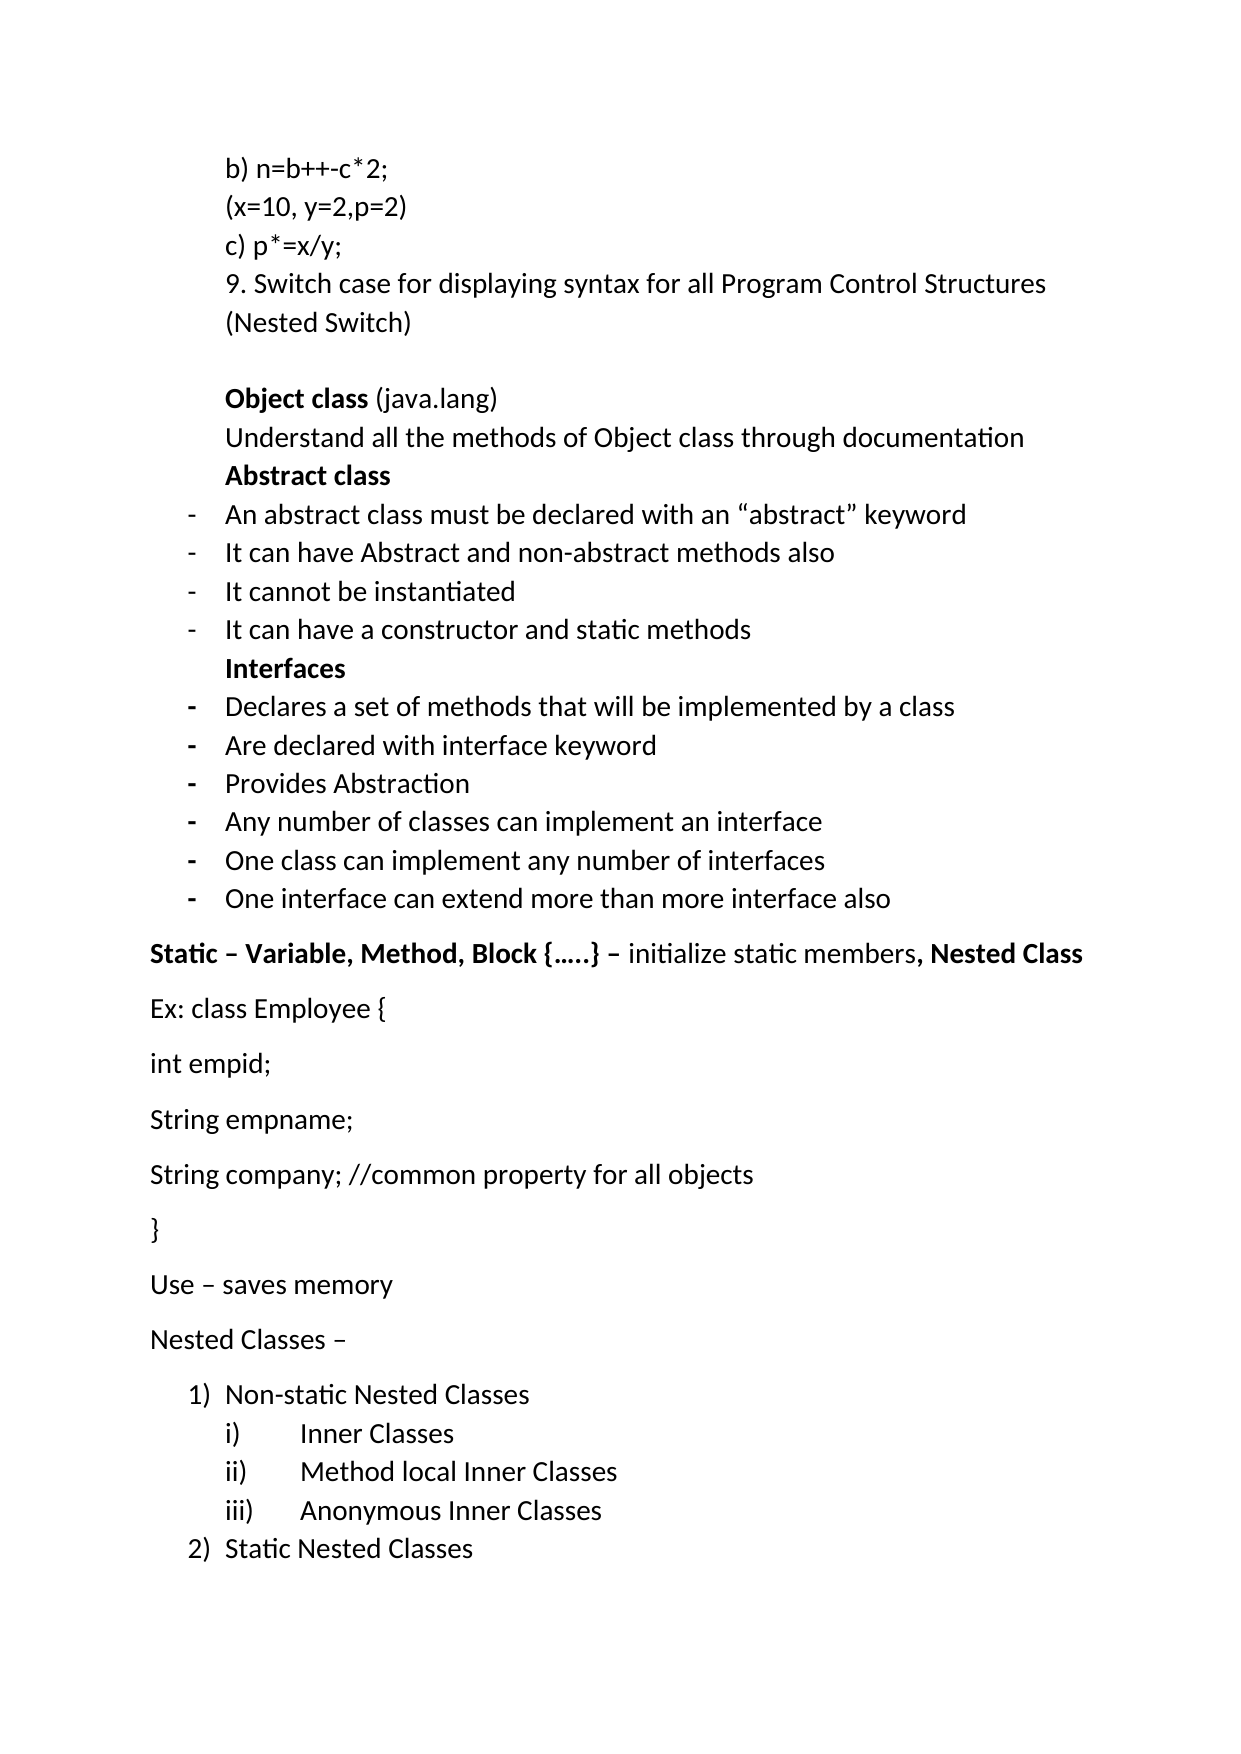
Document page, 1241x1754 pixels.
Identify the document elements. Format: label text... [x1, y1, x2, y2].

text Static – Variable, Method, Block {…..} – initialize static members, Nested Class [150, 935, 1090, 971]
text } [150, 1211, 1090, 1247]
list Object class (java.lang) [225, 381, 1090, 416]
text String empname; [150, 1101, 1090, 1136]
list Static Nested Classes [187, 1530, 1090, 1566]
list It can have Abstract and non-abstract methods also [187, 534, 1090, 570]
list Understand all the methods of Object class through documentation [225, 419, 1090, 455]
text int empid; [150, 1046, 1090, 1081]
list It can have a constructor and static methods [187, 611, 1090, 647]
list An abstract class must be declared with an “abstract” keyword [187, 496, 1090, 532]
list Any number of classes can implement an interface [187, 803, 1090, 839]
list One class can implement any number of interfaces [187, 842, 1090, 877]
list c) p*=x/y; [225, 227, 1090, 262]
list Inner Classes [225, 1415, 1090, 1450]
list 9. Switch case for displaying syntax for all Program Control Structures (Nested Switch) [225, 265, 1090, 339]
list Anonymous Inner Classes [225, 1492, 1090, 1527]
list Non-static Nested Classes [187, 1376, 1090, 1412]
list b) n=b++-c*2; [225, 150, 1090, 186]
text Nested Classes – [150, 1321, 1090, 1357]
list One interface can extend more than more interface also [187, 880, 1090, 916]
text Use – saves memory [150, 1266, 1090, 1302]
list Declares a set of methods that will be implemented by a class [187, 688, 1090, 724]
list Method local Inner Classes [225, 1453, 1090, 1489]
list It cannot be instantiated [187, 573, 1090, 608]
text String company; //common property for all objects [150, 1156, 1090, 1191]
list Abstract class [225, 457, 1090, 493]
list Are declared with interface keyword [187, 727, 1090, 762]
list Provides Abstraction [187, 765, 1090, 801]
text Ex: class Employee { [150, 991, 1090, 1026]
list Interfaces [225, 650, 1090, 685]
list (x=10, y=2,p=2) [225, 188, 1090, 224]
